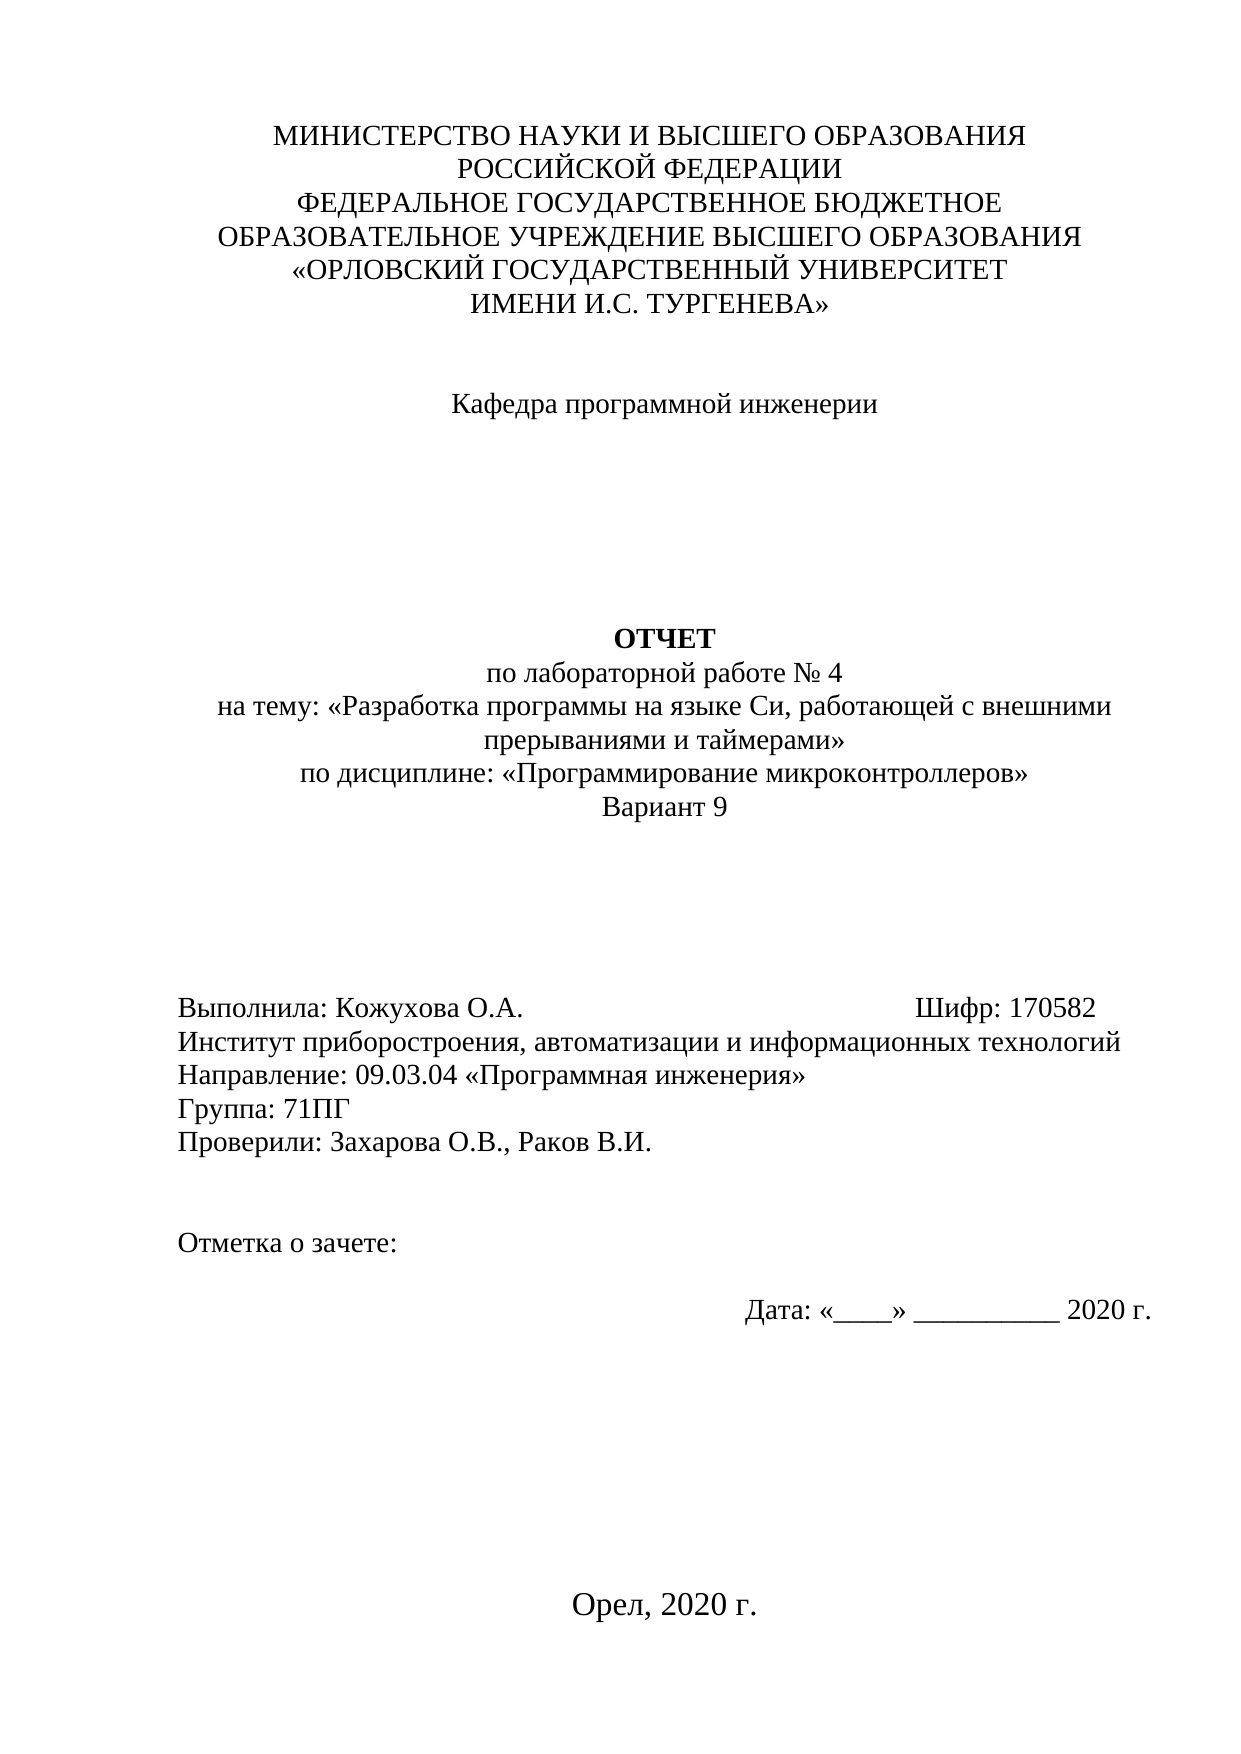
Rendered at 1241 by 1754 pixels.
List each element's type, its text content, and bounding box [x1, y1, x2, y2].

text прерываниями и таймерами» [177, 722, 1152, 755]
text ОТЧЕТ [177, 621, 1152, 655]
text «ОРЛОВСКИЙ ГОСУДАРСТВЕННЫЙ УНИВЕРСИТЕТ [148, 252, 1152, 286]
text ИМЕНИ И.С. ТУРГЕНЕВА» [148, 286, 1152, 319]
text Проверили: Захарова О.В., Раков В.И. [177, 1124, 1152, 1158]
text по дисциплине: «Программирование микроконтроллеров» [177, 755, 1152, 789]
text ФЕДЕРАЛЬНОЕ ГОСУДАРСТВЕННОЕ БЮДЖЕТНОЕ [148, 185, 1152, 219]
text Вариант 9 [177, 789, 1152, 822]
text ОБРАЗОВАТЕЛЬНОЕ УЧРЕЖДЕНИЕ ВЫСШЕГО ОБРАЗОВАНИЯ [148, 219, 1152, 252]
text Направление: 09.03.04 «Программная инженерия» [177, 1057, 1152, 1091]
text РОССИЙСКОЙ ФЕДЕРАЦИИ [148, 152, 1152, 185]
text Институт приборостроения, автоматизации и информационных технологий [177, 1024, 1152, 1057]
text на тему: «Разработка программы на языке Си, работающей с внешними [177, 688, 1152, 722]
text Орел, 2020 г. [177, 1584, 1152, 1623]
text Выполнила: Кожухова О.А. Шифр: 170582 [177, 990, 1152, 1024]
text Группа: 71ПГ [177, 1091, 1152, 1124]
text Отметка о зачете: [177, 1225, 1152, 1258]
text МИНИСТЕРСТВО НАУКИ И ВЫСШЕГО ОБРАЗОВАНИЯ [148, 118, 1152, 152]
text Дата: «____» __________ 2020 г. [177, 1292, 1152, 1326]
text Кафедра программной инженерии [177, 386, 1152, 420]
text по лабораторной работе № 4 [177, 655, 1152, 688]
